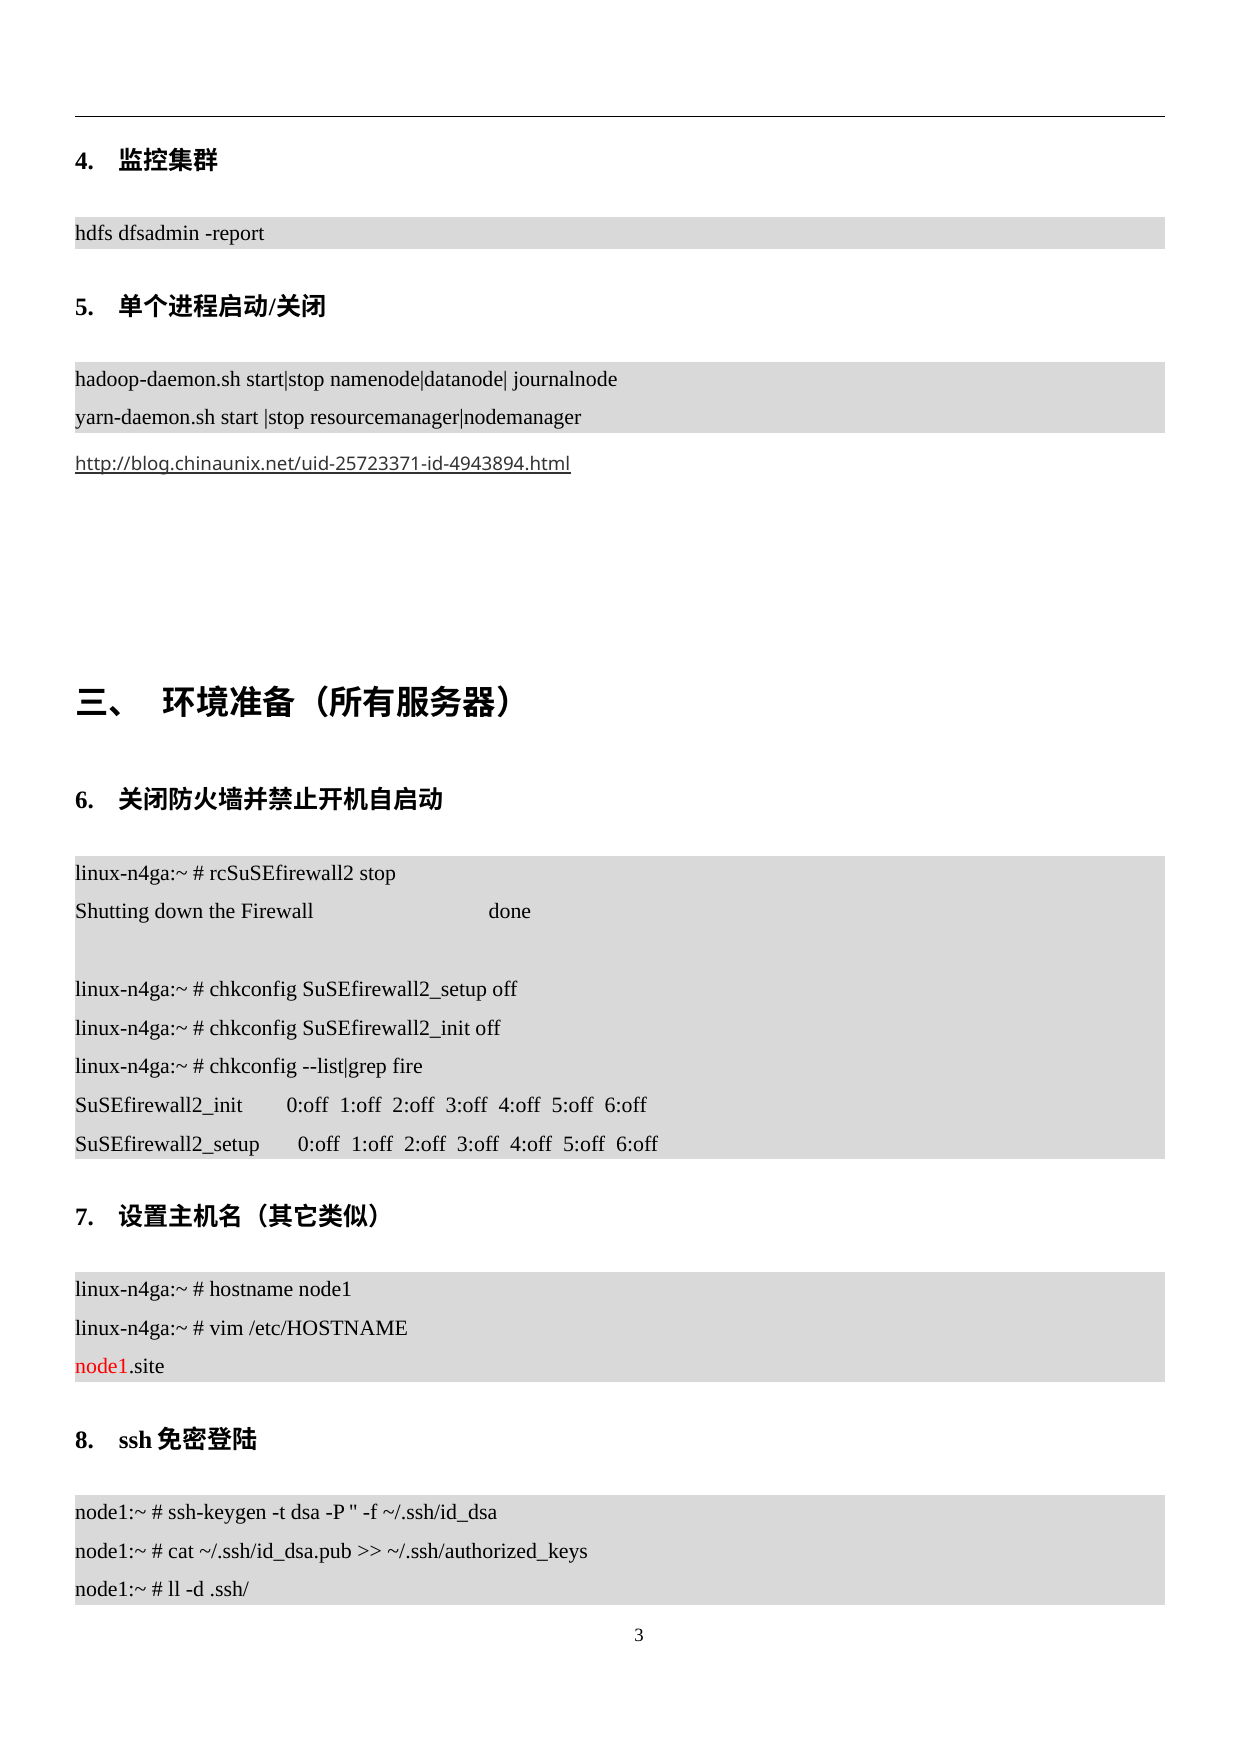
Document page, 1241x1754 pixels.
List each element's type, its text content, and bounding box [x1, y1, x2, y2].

subtitle 环境准备（所有服务器） [75, 668, 1165, 733]
text node1:~ # ssh-keygen -t dsa -P '' -f ~/.ssh/id_dsa [75, 1495, 1165, 1528]
text linux-n4ga:~ # chkconfig --list|grep fire [75, 1049, 1165, 1082]
text SuSEfirewall2_setup 0:off 1:off 2:off 3:off 4:off 5:off 6:off [75, 1127, 1165, 1159]
subtitle 监控集群 [75, 126, 1165, 191]
text linux-n4ga:~ # hostname node1 [75, 1272, 1165, 1305]
text linux-n4ga:~ # vim /etc/HOSTNAME [75, 1311, 1165, 1344]
subtitle 关闭防火墙并禁止开机自启动 [75, 766, 1165, 831]
text Shutting down the Firewall done [75, 894, 1165, 927]
subtitle 单个进程启动/关闭 [75, 272, 1165, 337]
text linux-n4ga:~ # rcSuSEfirewall2 stop [75, 856, 1165, 888]
text hadoop-daemon.sh start|stop namenode|datanode| journalnode [75, 362, 1165, 394]
text node1:~ # cat ~/.ssh/id_dsa.pub >> ~/.ssh/authorized_keys [75, 1534, 1165, 1566]
text linux-n4ga:~ # chkconfig SuSEfirewall2_init off [75, 1011, 1165, 1043]
text yarn-daemon.sh start |stop resourcemanager|nodemanager [75, 401, 1165, 433]
text hdfs dfsadmin -report [75, 217, 1165, 249]
subtitle 设置主机名（其它类似） [75, 1182, 1165, 1247]
text SuSEfirewall2_init 0:off 1:off 2:off 3:off 4:off 5:off 6:off [75, 1088, 1165, 1121]
text node1.site [75, 1350, 1165, 1382]
text linux-n4ga:~ # chkconfig SuSEfirewall2_setup off [75, 972, 1165, 1004]
subtitle ssh免密登陆 [75, 1405, 1165, 1470]
text http://blog.chinaunix.net/uid-25723371-id-4943894.html [75, 447, 1165, 480]
text node1:~ # ll -d .ssh/ [75, 1573, 1165, 1605]
